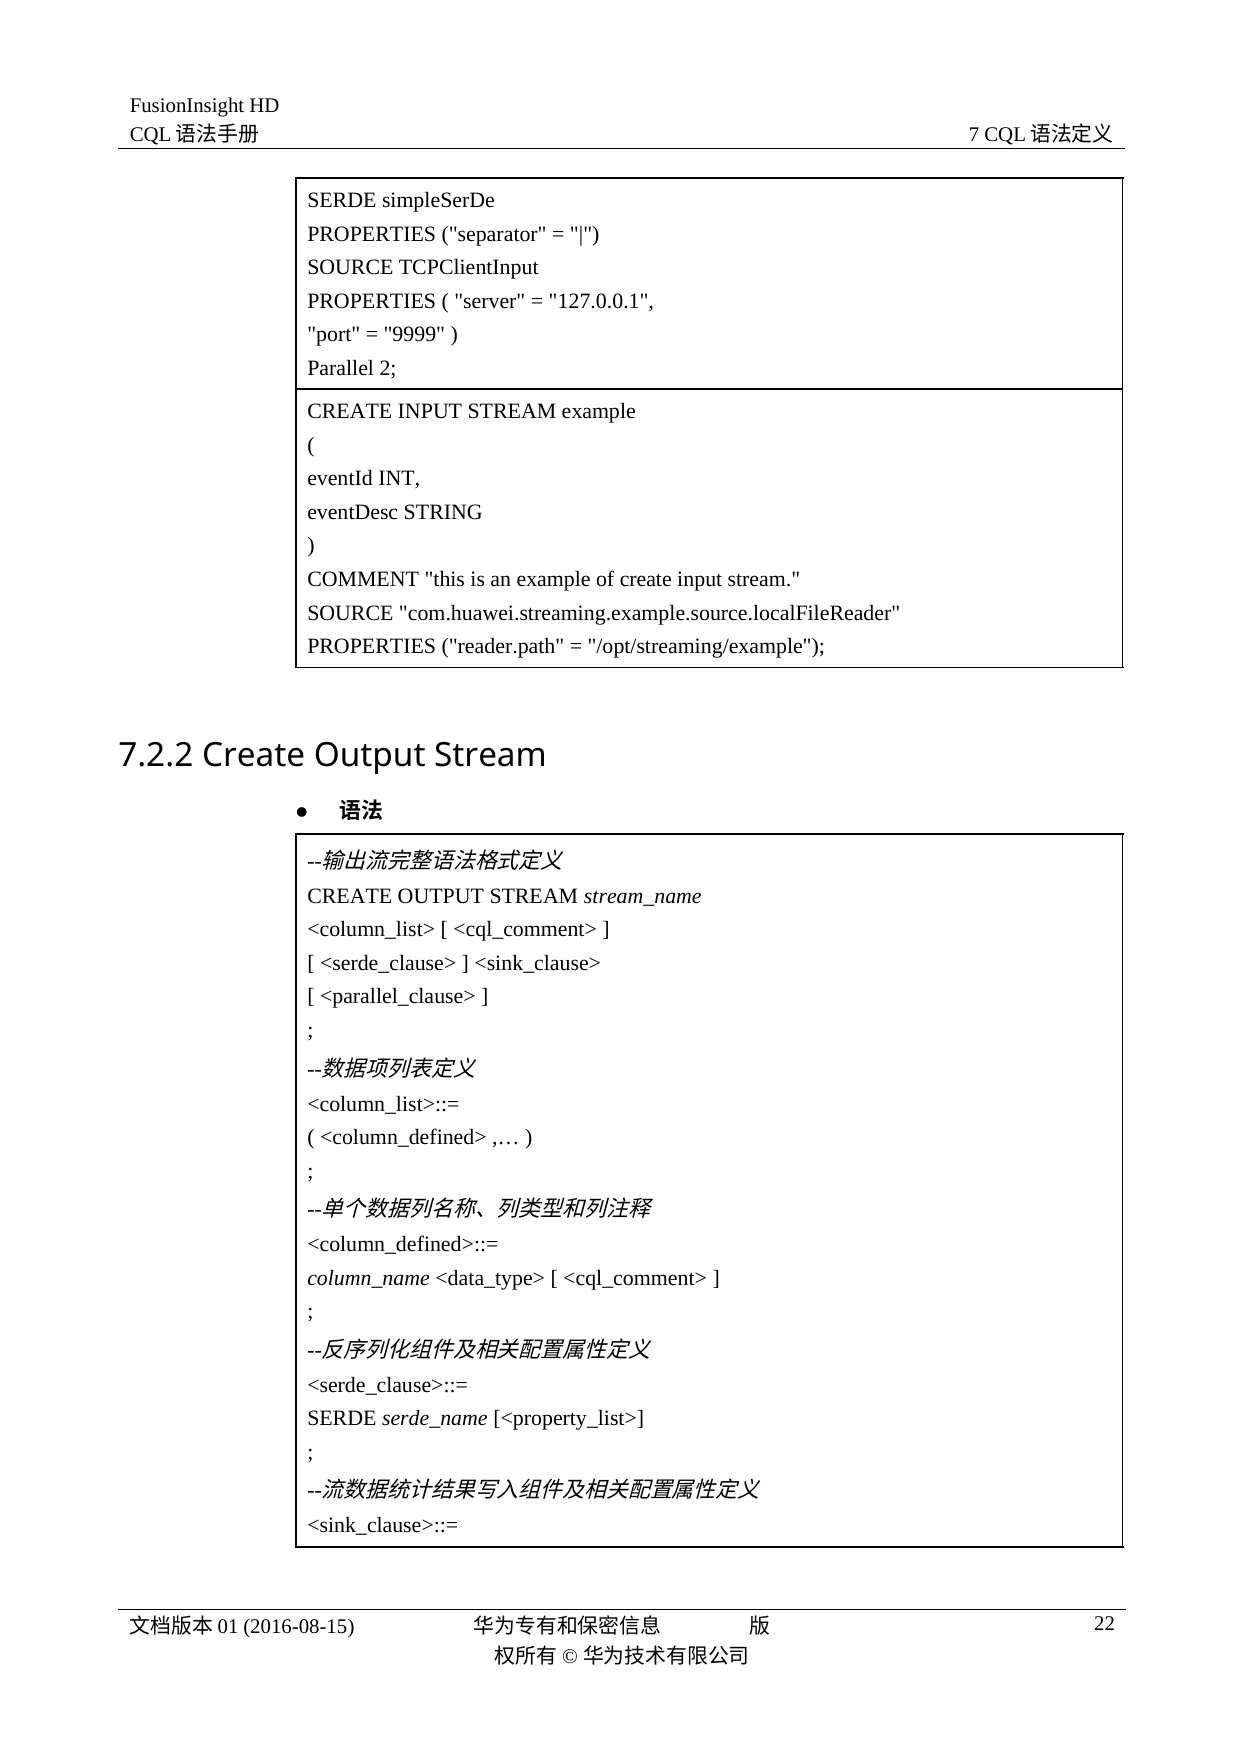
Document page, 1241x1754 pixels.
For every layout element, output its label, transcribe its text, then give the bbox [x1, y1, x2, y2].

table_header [297, 179, 1122, 388]
list 语法 [295, 793, 1122, 824]
table_cell CREATE INPUT STREAM example ( eventId INT, eventDesc STRING ) COMMENT "this is an example of create input stream." SOURCE "com.huawei.streaming.example.source.localFileReader" PROPERTIES ("reader.path" = "/opt/streaming/example"); [297, 390, 1122, 667]
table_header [297, 835, 1122, 1546]
subtitle Create Output Stream [118, 731, 1122, 776]
